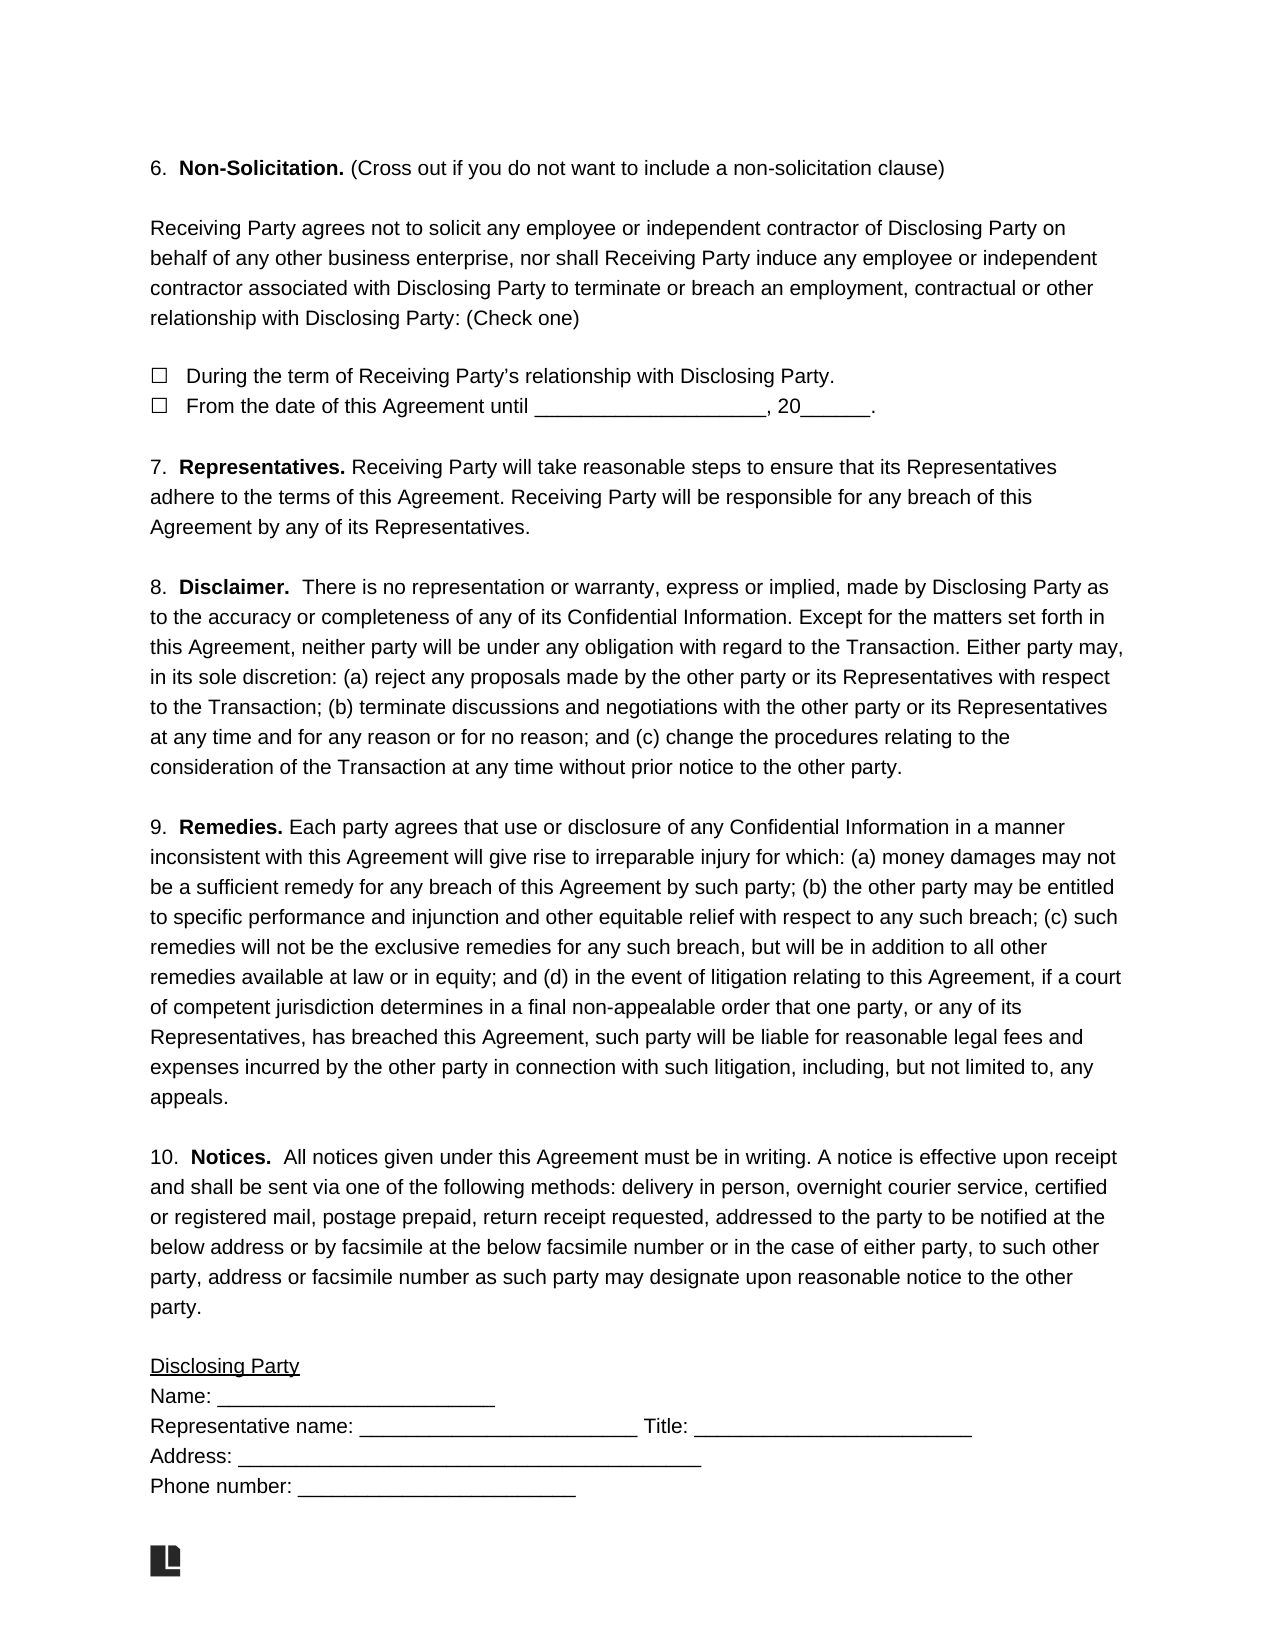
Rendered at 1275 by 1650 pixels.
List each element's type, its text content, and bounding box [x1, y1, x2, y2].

text During the term of Receiving Party’s relationship with Disclosing Party. [150, 360, 1125, 390]
picture [150, 1545, 181, 1577]
text 10. Notices. All notices given under this Agreement must be in writing. A notice is effective upon receipt and shall be sent via one of the following methods: delivery in person, overnight courier service, certified or registered mail, postage prepaid, return receipt requested, addressed to the party to be notified at the below address or by facsimile at the below facsimile number or in the case of either party, to such other party, address or facsimile number as such party may designate upon reasonable notice to the other party. [150, 1139, 1125, 1319]
text From the date of this Agreement until ____________________, 20______. [150, 390, 1125, 420]
text 8. Disclaimer. There is no representation or warranty, express or implied, made by Disclosing Party as to the accuracy or completeness of any of its Confidential Information. Except for the matters set forth in this Agreement, neither party will be under any obligation with regard to the Transaction. Either party may, in its sole discretion: (a) reject any proposals made by the other party or its Representatives with respect to the Transaction; (b) terminate discussions and negotiations with the other party or its Representatives at any time and for any reason or for no reason; and (c) change the procedures relating to the consideration of the Transaction at any time without prior notice to the other party. [150, 569, 1125, 779]
text Receiving Party agrees not to solicit any employee or independent contractor of Disclosing Party on behalf of any other business enterprise, nor shall Receiving Party induce any employee or independent contractor associated with Disclosing Party to terminate or breach an employment, contractual or other relationship with Disclosing Party: (Check one) [150, 210, 1125, 330]
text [150, 1407, 1125, 1437]
text Disclosing Party [150, 1347, 1125, 1377]
text 6. Non-Solicitation. (Cross out if you do not want to include a non-solicitation clause) [150, 150, 1125, 180]
text 9. Remedies. Each party agrees that use or disclosure of any Confidential Information in a manner inconsistent with this Agreement will give rise to irreparable injury for which: (a) money damages may not be a sufficient remedy for any breach of this Agreement by such party; (b) the other party may be entitled to specific performance and injunction and other equitable relief with respect to any such breach; (c) such remedies will not be the exclusive remedies for any such breach, but will be in addition to all other remedies available at law or in equity; and (d) in the event of litigation relating to this Agreement, if a court of competent jurisdiction determines in a final non-appealable order that one party, or any of its Representatives, has breached this Agreement, such party will be liable for reasonable legal fees and expenses incurred by the other party in connection with such litigation, including, but not limited to, any appeals. [150, 809, 1125, 1109]
text Phone number: ________________________ [150, 1467, 1125, 1497]
text Address: ________________________________________ [150, 1437, 1125, 1467]
text 7. Representatives. Receiving Party will take reasonable steps to ensure that its Representatives adhere to the terms of this Agreement. Receiving Party will be responsible for any breach of this Agreement by any of its Representatives. [150, 449, 1125, 539]
text Name: ________________________ [150, 1377, 1125, 1407]
